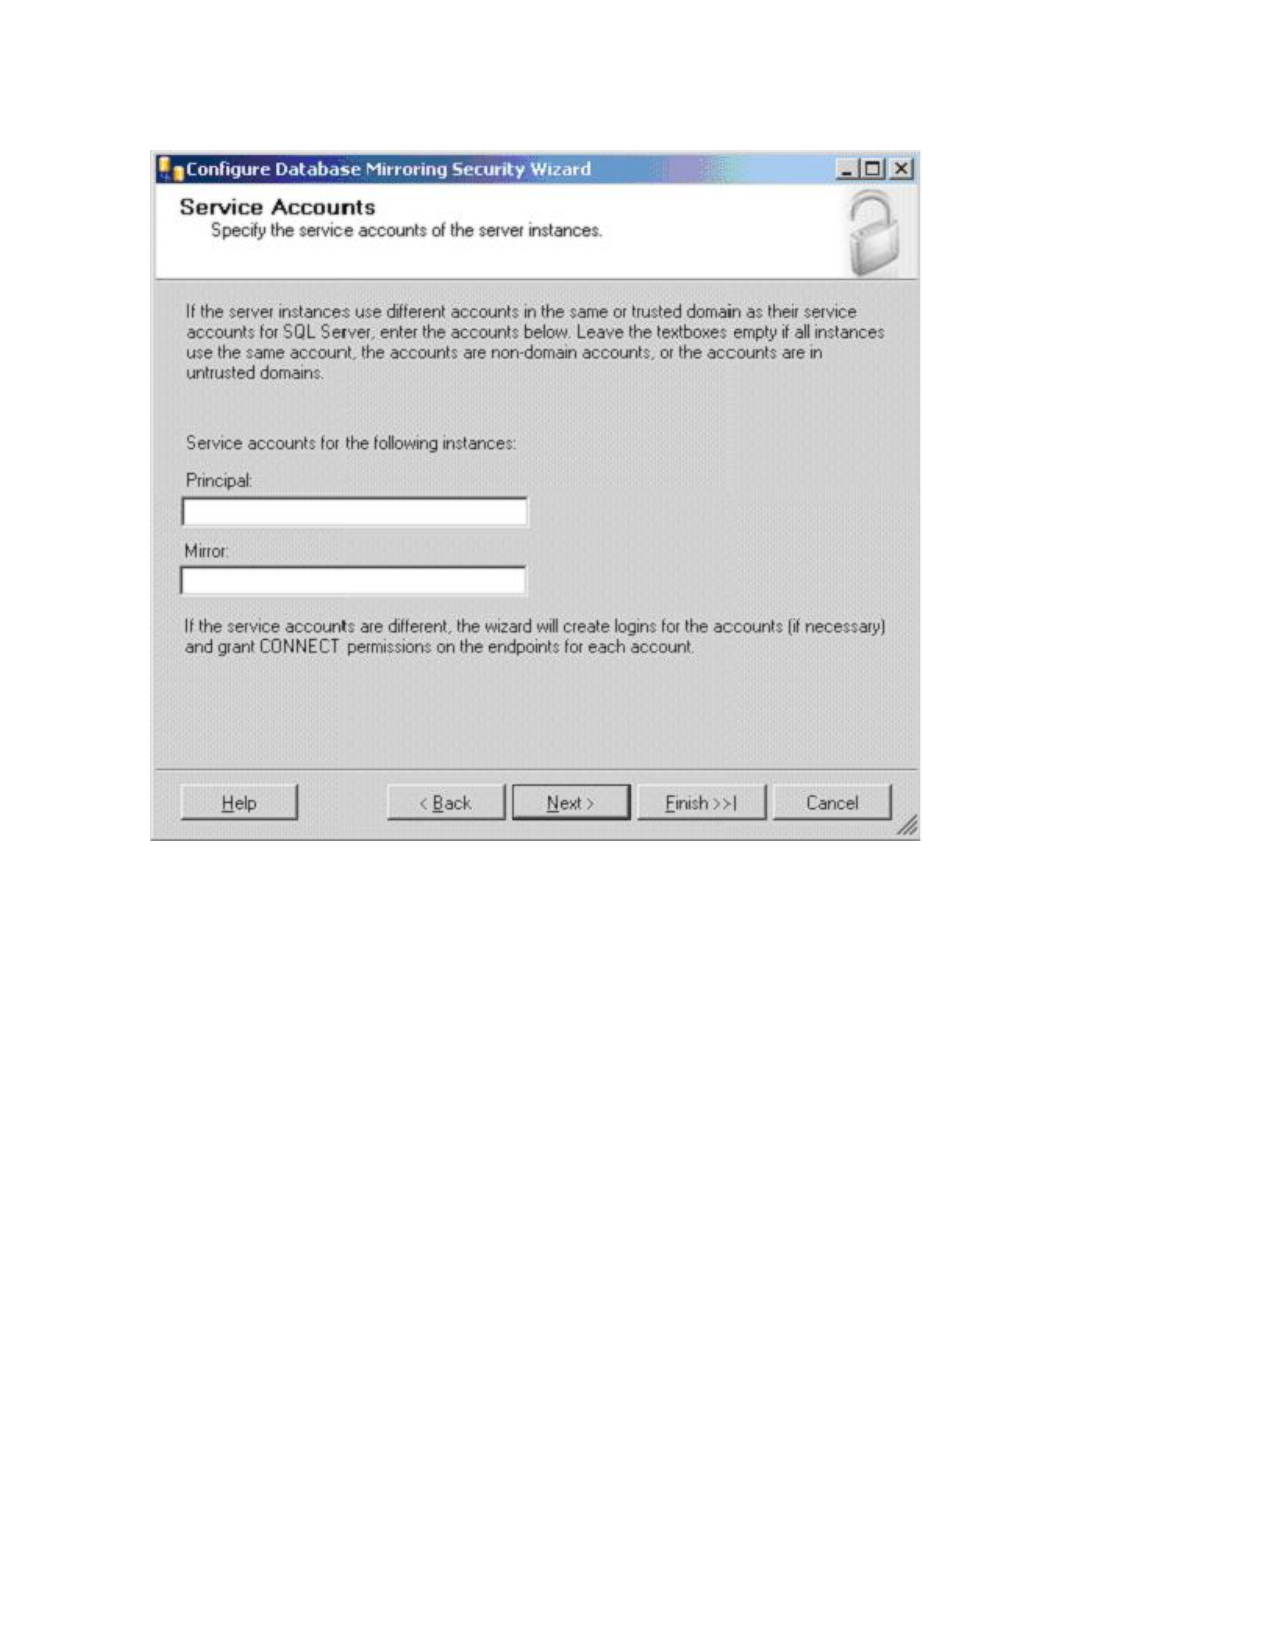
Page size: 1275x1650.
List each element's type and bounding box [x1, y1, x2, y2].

picture [150, 150, 922, 841]
